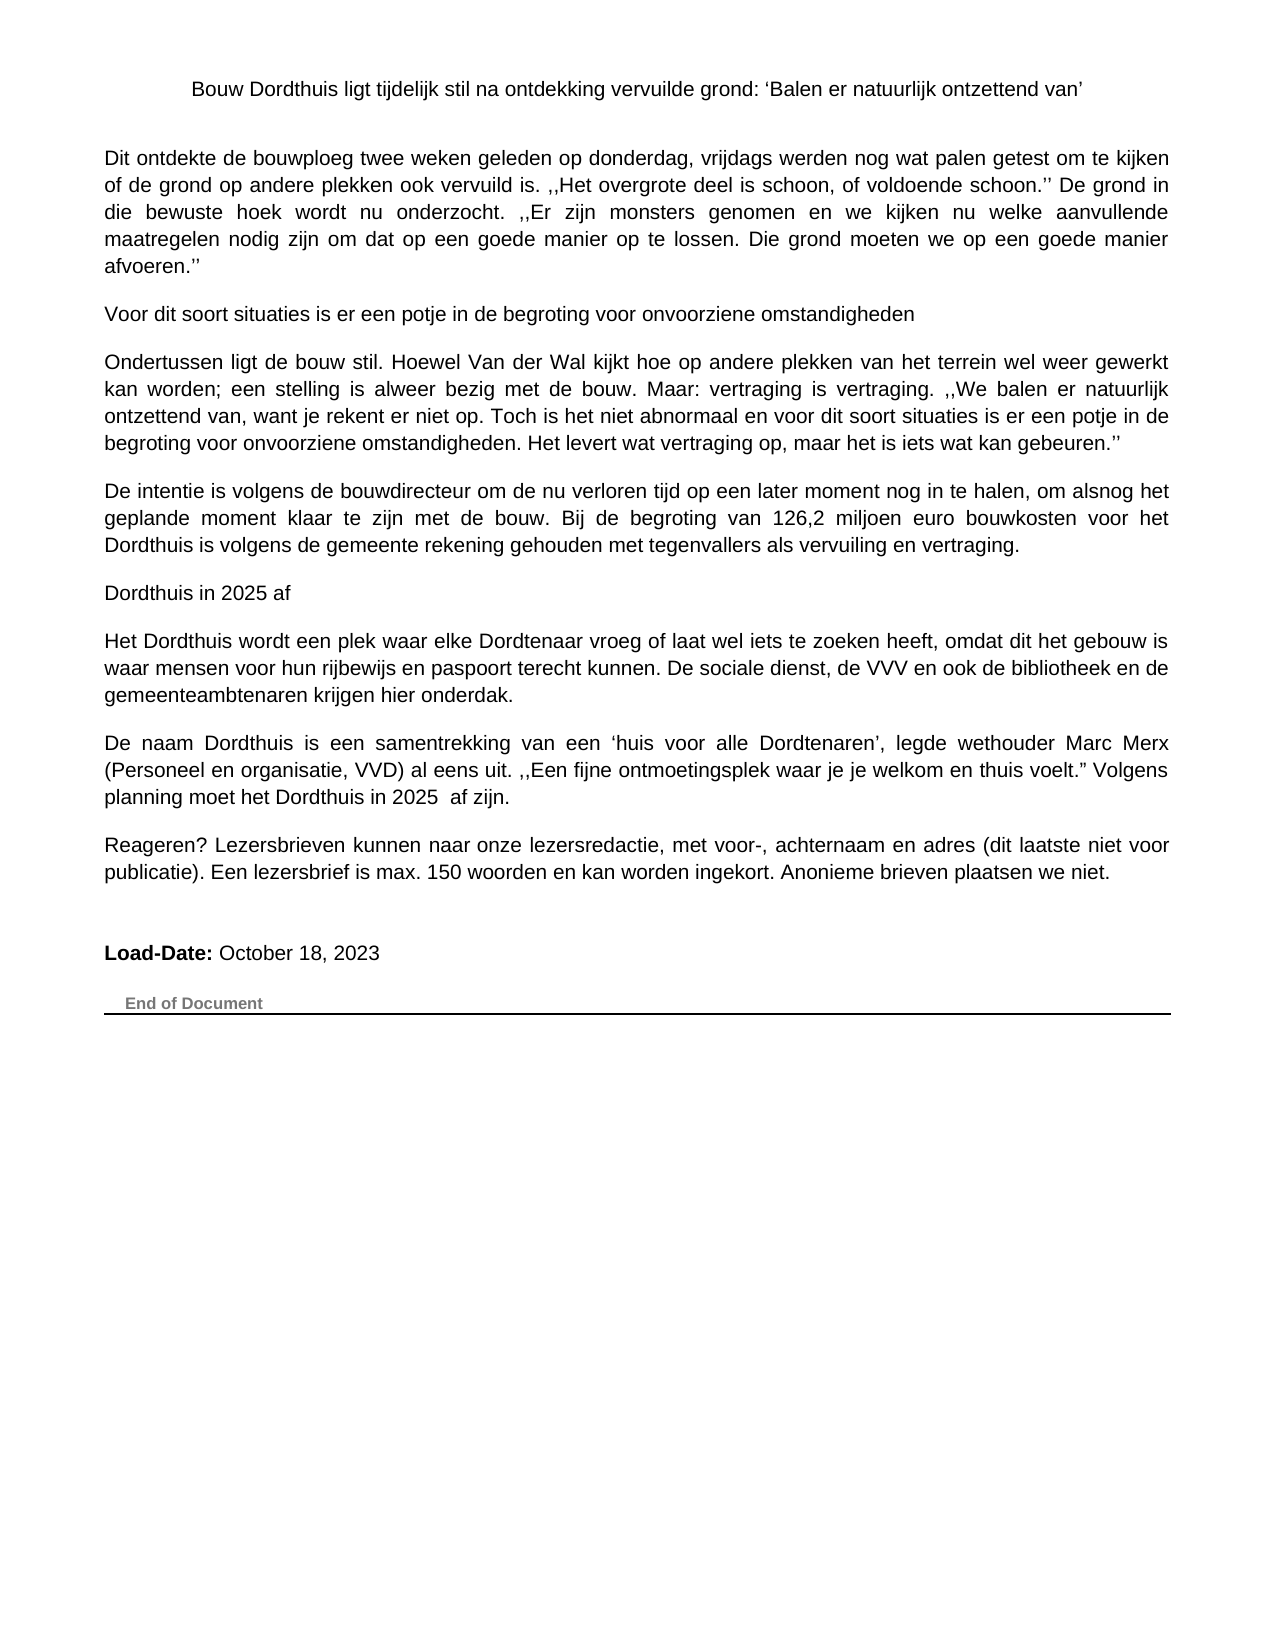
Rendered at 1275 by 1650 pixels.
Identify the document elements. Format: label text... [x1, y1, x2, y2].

text De intentie is volgens de bouwdirecteur om de nu verloren tijd op een later moment nog in te halen, om alsnog het geplande moment klaar te zijn met de bouw. Bij de begroting van 126,2 miljoen euro bouwkosten voor het Dordthuis is volgens de gemeente rekening gehouden met tegenvallers als vervuiling en vertraging. [104, 476, 1171, 557]
text Het Dordthuis wordt een plek waar elke Dordtenaar vroeg of laat wel iets te zoeken heeft, omdat dit het gebouw is waar mensen voor hun rijbewijs en paspoort terecht kunnen. De sociale dienst, de VVV en ook de bibliotheek en de gemeenteambtenaren krijgen hier onderdak. [104, 626, 1171, 707]
text Dordthuis in 2025 af [104, 578, 1171, 605]
text Voor dit soort situaties is er een potje in de begroting voor onvoorziene omstandigheden [104, 298, 1171, 326]
text Dit ontdekte de bouwploeg twee weken geleden op donderdag, vrijdags werden nog wat palen getest om te kijken of de grond op andere plekken ook vervuild is. ,,Het overgrote deel is schoon, of voldoende schoon.’’ De grond in die bewuste hoek wordt nu onderzocht. ,,Er zijn monsters genomen en we kijken nu welke aanvullende maatregelen nodig zijn om dat op een goede manier op te lossen. Die grond moeten we op een goede manier afvoeren.’’ [104, 142, 1171, 278]
text Load-Date: October 18, 2023 [104, 909, 1171, 965]
text Reageren? Lezersbrieven kunnen naar onze lezersredactie, met voor-, achternaam en adres (dit laatste niet voor publicatie). Een lezersbrief is max. 150 woorden en kan worden ingekort. Anonieme brieven plaatsen we niet. [104, 830, 1171, 884]
text Ondertussen ligt de bouw stil. Hoewel Van der Wal kijkt hoe op andere plekken van het terrein wel weer gewerkt kan worden; een stelling is alweer bezig met de bouw. Maar: vertraging is vertraging. ,,We balen er natuurlijk ontzettend van, want je rekent er niet op. Toch is het niet abnormaal en voor dit soort situaties is er een potje in de begroting voor onvoorziene omstandigheden. Het levert wat vertraging op, maar het is iets wat kan gebeuren.’’ [104, 346, 1171, 455]
text End of Document [125, 993, 1171, 1013]
text De naam Dordthuis is een samentrekking van een ‘huis voor alle Dordtenaren’, legde wethouder Marc Merx (Personeel en organisatie, VVD) al eens uit. ,,Een fijne ontmoetingsplek waar je je welkom en thuis voelt.” Volgens planning moet het Dordthuis in 2025 af zijn. [104, 728, 1171, 809]
